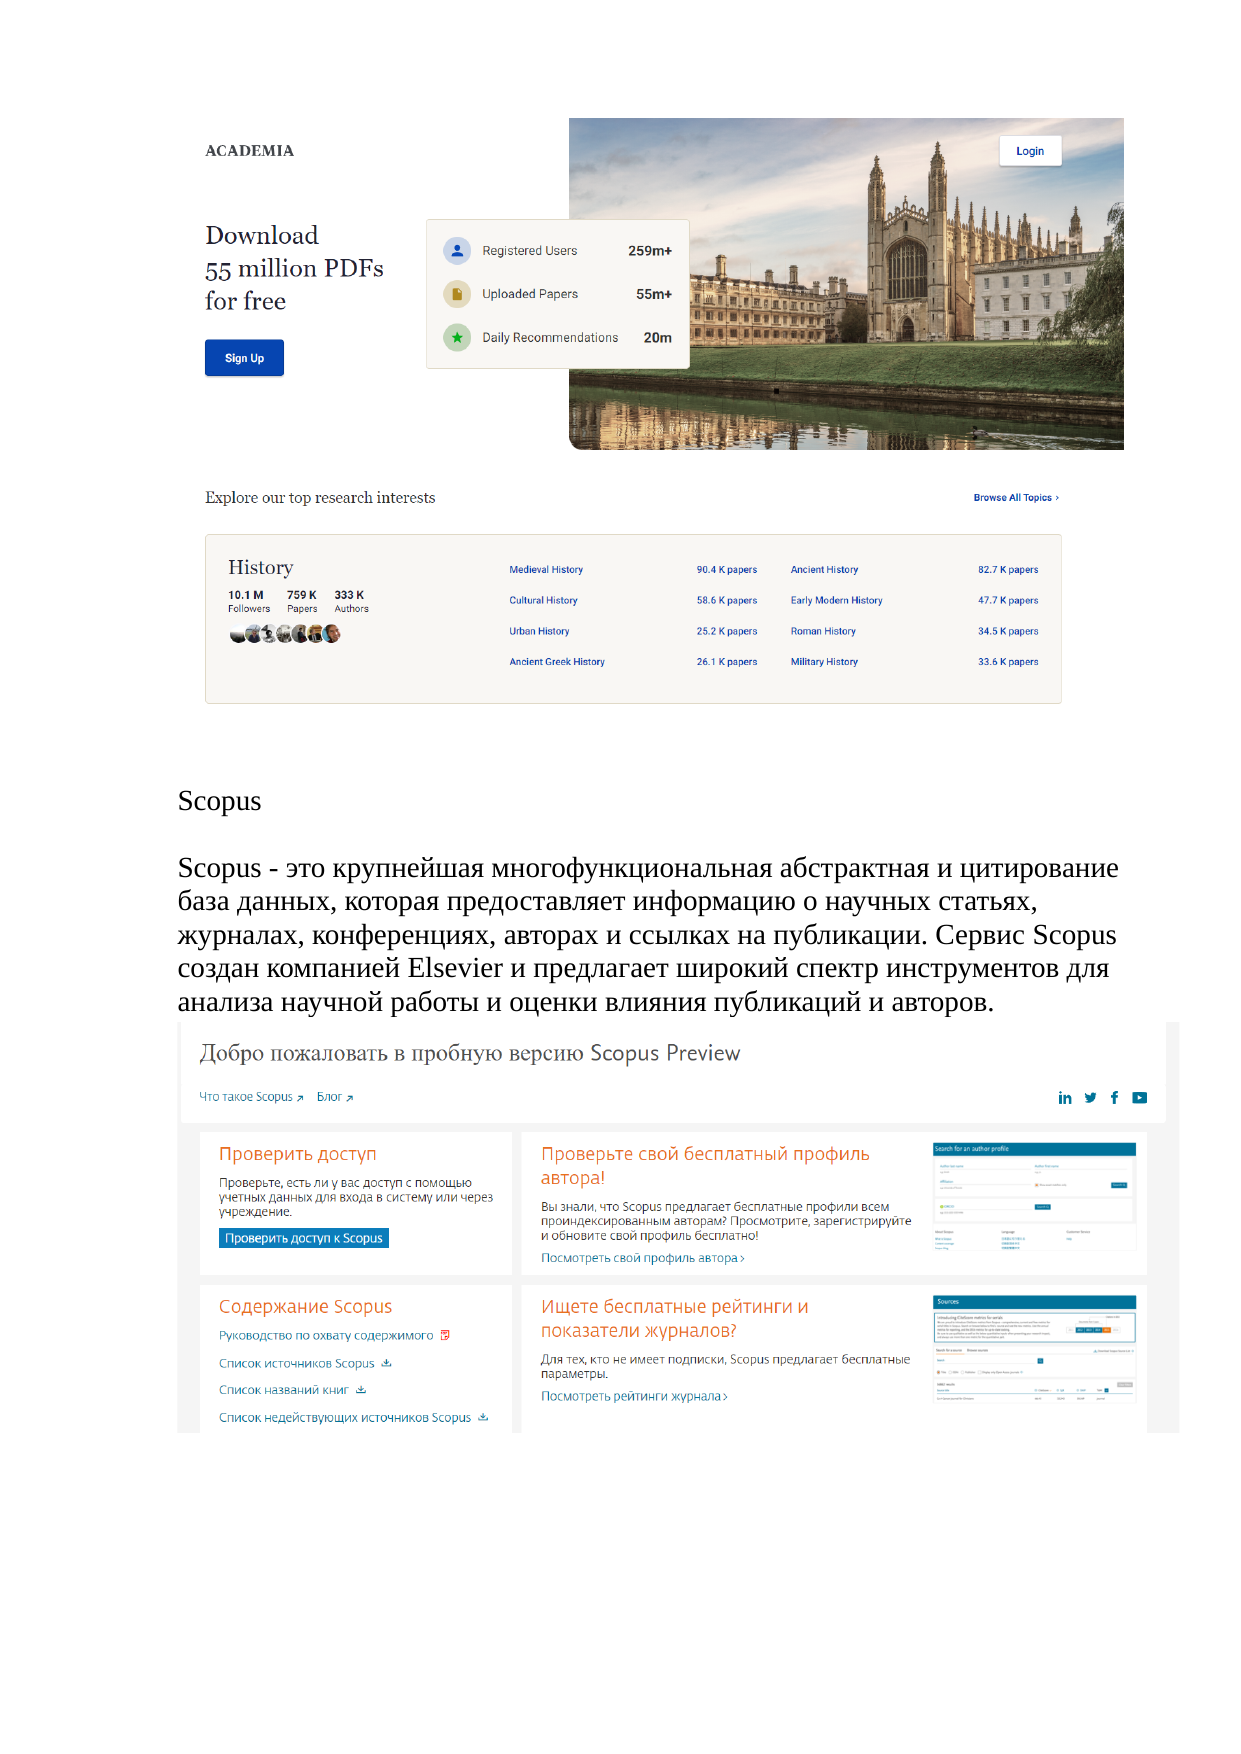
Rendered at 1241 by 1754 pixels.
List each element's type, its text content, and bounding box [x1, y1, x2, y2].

picture [177, 1017, 1180, 1433]
text Scopus [177, 783, 1152, 816]
text Scopus - это крупнейшая многофункциональная абстрактная и цитирование база данных, которая предоставляет информацию о научных статьях, журналах, конференциях, авторах и ссылках на публикации. Сервис Scopus создан компанией Elsevier и предлагает широкий спектр инструментов для анализа научной работы и оценки влияния публикаций и авторов. [177, 850, 1152, 1017]
picture [177, 118, 1152, 716]
